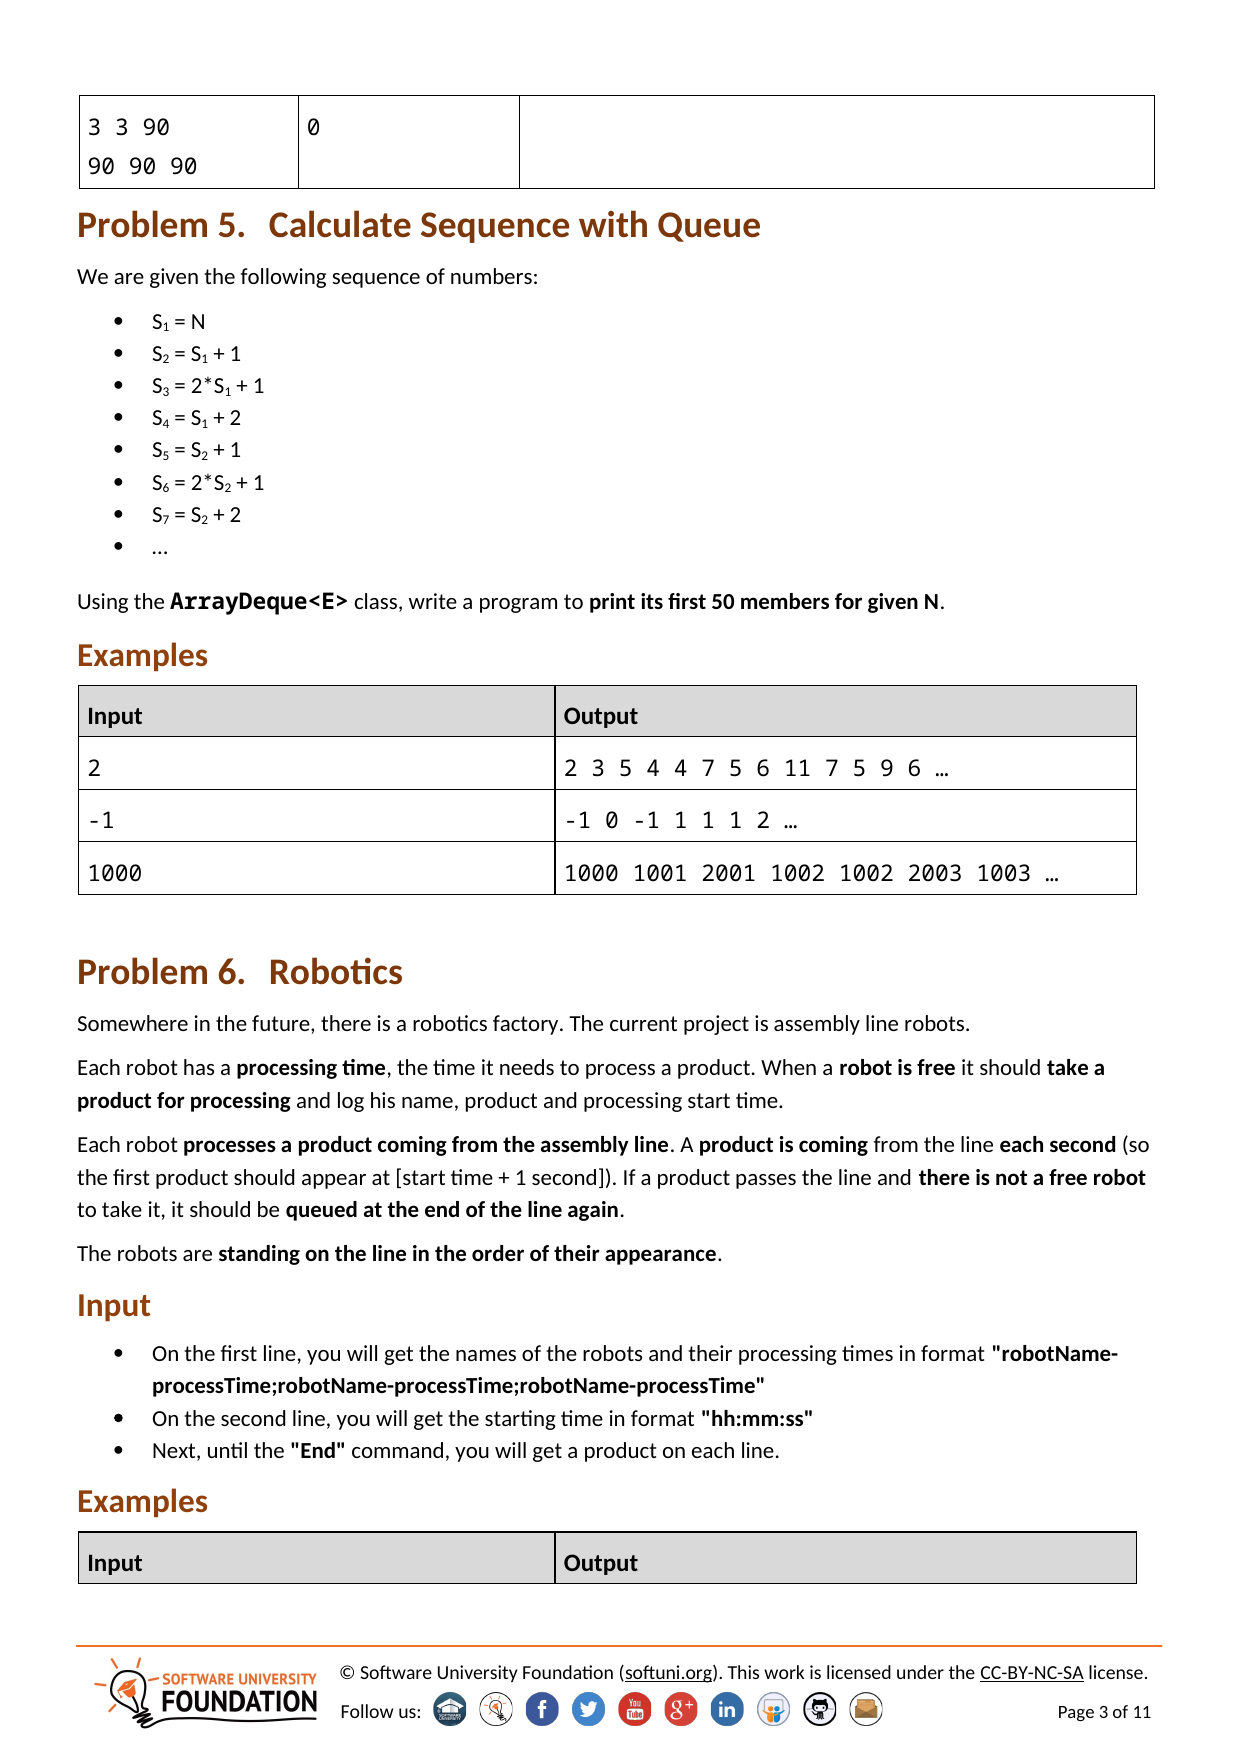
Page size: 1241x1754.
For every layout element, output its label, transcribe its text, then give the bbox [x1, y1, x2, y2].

table_cell [520, 96, 1154, 187]
list S2 = S1 + 1 [114, 339, 1163, 367]
list S4 = S1 + 2 [114, 403, 1163, 431]
table_cell -1 0 -1 1 1 1 2 … [556, 790, 1136, 841]
list … [114, 532, 1163, 560]
table_cell 2 3 5 4 4 7 5 6 11 7 5 9 6 … [556, 737, 1136, 789]
list S7 = S2 + 2 [114, 500, 1163, 528]
table_header Input [79, 1533, 554, 1583]
list Next, until the "End" command, you will get a product on each line. [114, 1436, 1163, 1464]
picture [525, 1692, 559, 1726]
subtitle Robotics [77, 948, 1163, 994]
subtitle Input [77, 1284, 1163, 1325]
picture [849, 1692, 883, 1726]
picture [710, 1692, 744, 1726]
table_cell 1000 1001 2001 1002 1002 2003 1003 … [556, 842, 1136, 894]
subtitle Calculate Sequence with Queue [77, 201, 1163, 247]
picture [93, 1656, 317, 1729]
list S5 = S2 + 1 [114, 436, 1163, 463]
list On the first line, you will get the names of the robots and their processing times in format "robotName-processTime;robotName-processTime;robotName-processTime" [114, 1339, 1163, 1399]
text Using the ArrayDeque<E> class, write a program to print its first 50 members for given N. [77, 585, 1163, 616]
text Each robot processes a product coming from the assembly line. A product is coming from the line each second (so the first product should appear at [start time + 1 second]). If a product passes the line and there is not a free robot to take it, it should be queued at the end of the line again. [77, 1130, 1163, 1223]
picture [757, 1692, 790, 1726]
list On the second line, you will get the starting time in format "hh:mm:ss" [114, 1404, 1163, 1432]
list S3 = 2*S1 + 1 [114, 371, 1163, 399]
text Somewhere in the future, there is a robotics factory. The current project is assembly line robots. [77, 1009, 1163, 1037]
table_header Output [556, 686, 1136, 736]
picture [664, 1692, 698, 1726]
picture [572, 1692, 605, 1726]
picture [803, 1692, 837, 1726]
text We are given the following sequence of numbers: [77, 262, 1163, 290]
subtitle Examples [77, 633, 1163, 674]
subtitle Examples [77, 1481, 1163, 1521]
picture [479, 1692, 513, 1726]
table_cell 3 3 90 90 90 90 [80, 96, 298, 187]
picture [618, 1692, 652, 1726]
list S1 = N [114, 307, 1163, 335]
list S6 = 2*S2 + 1 [114, 468, 1163, 496]
picture [433, 1692, 467, 1726]
table_cell -1 [79, 790, 554, 841]
table_cell 0 [299, 96, 519, 187]
text The robots are standing on the line in the order of their appearance. [77, 1239, 1163, 1267]
table_header Output [556, 1533, 1136, 1583]
table_header Input [79, 686, 554, 736]
table_cell 1000 [79, 842, 554, 894]
text Each robot has a processing time, the time it needs to process a product. When a robot is free it should take a product for processing and log his name, product and processing start time. [77, 1053, 1163, 1114]
table_cell 2 [79, 737, 554, 789]
